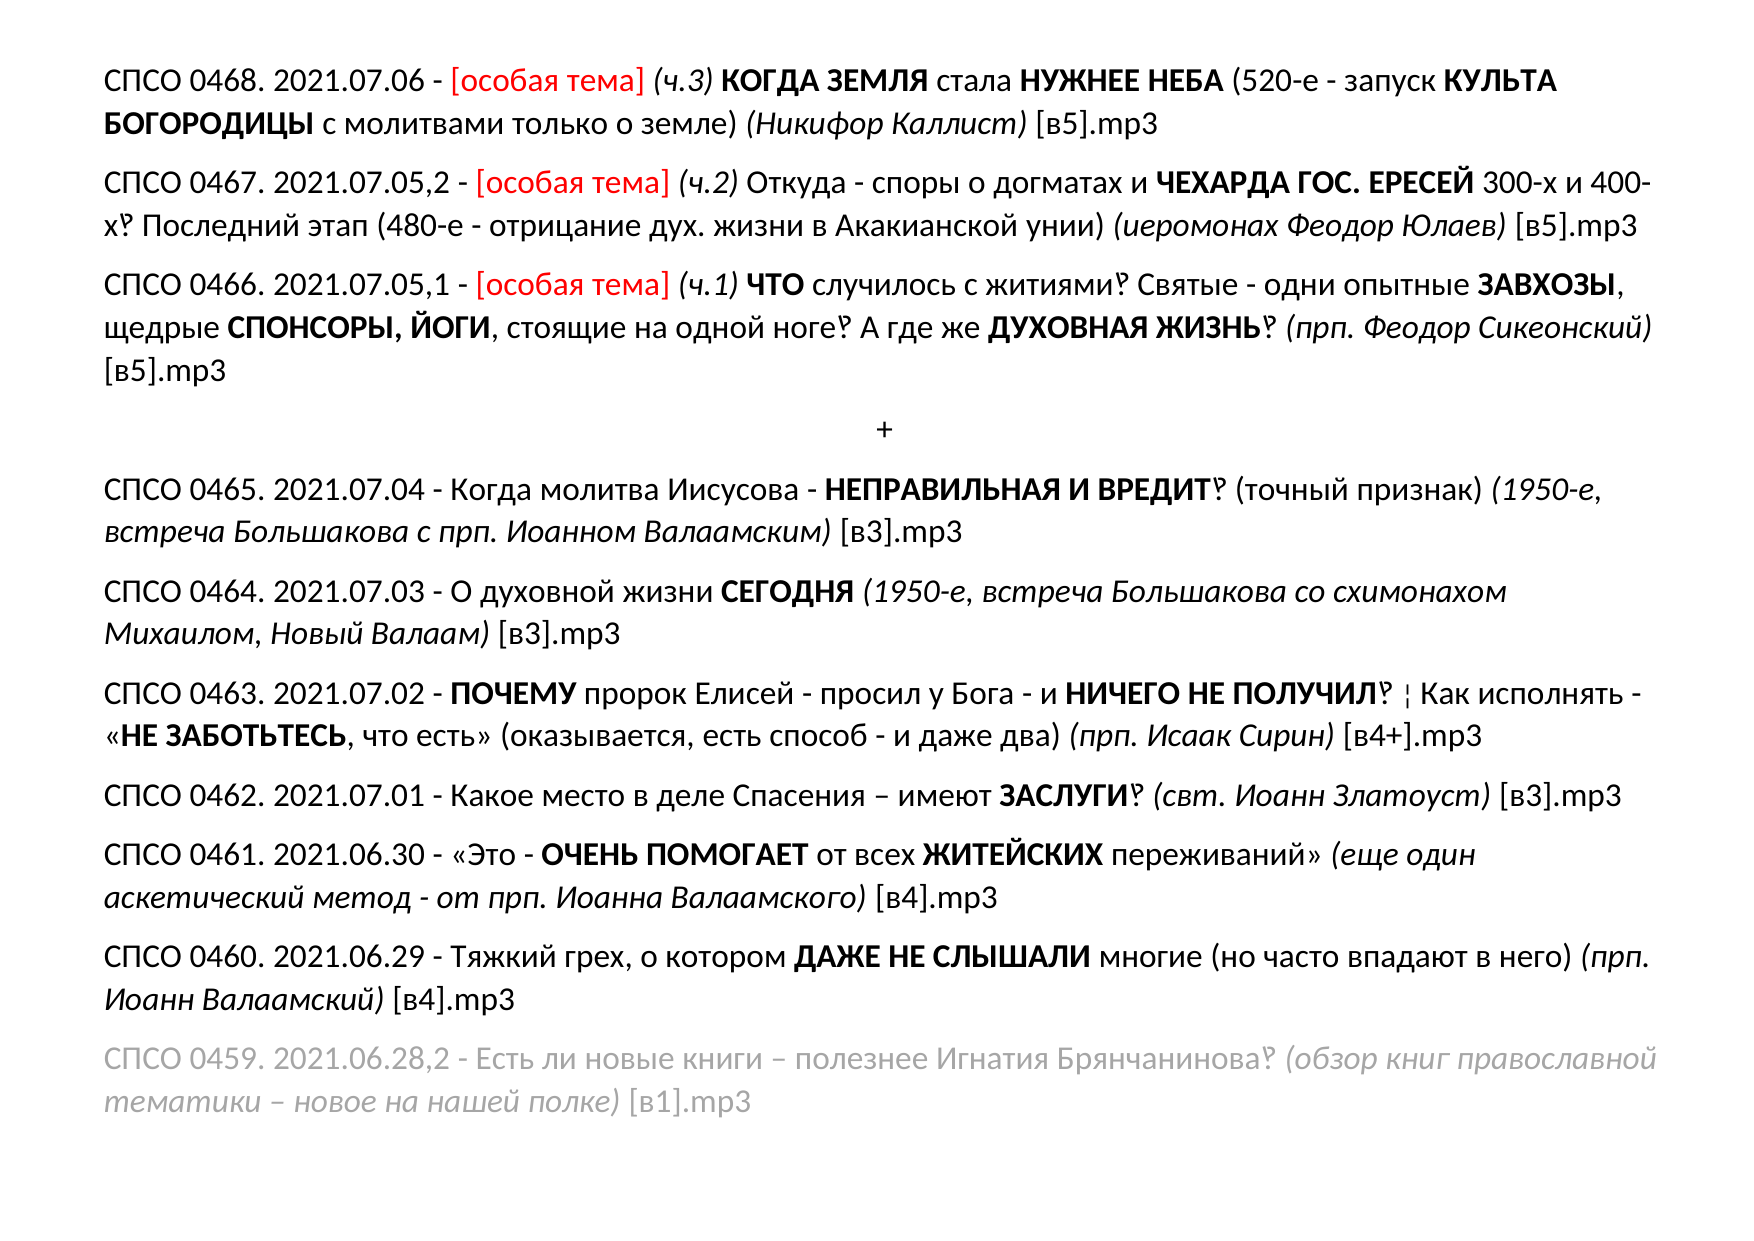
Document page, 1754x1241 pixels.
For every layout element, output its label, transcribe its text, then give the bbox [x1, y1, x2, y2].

text СПСО 0467. 2021.07.05,2 - [особая тема] (ч.2) Откуда - споры о догматах и ЧЕХАРДА ГОС. ЕРЕСЕЙ 300-х и 400-х‽ Последний этап (480-е - отрицание дух. жизни в Акакианской унии) (иеромонах Феодор Юлаев) [в5].mp3 [103, 161, 1665, 245]
text СПСО 0462. 2021.07.01 - Какое место в деле Спасения – имеют ЗАСЛУГИ‽ (свт. Иоанн Златоуст) [в3].mp3 [103, 774, 1665, 814]
text СПСО 0460. 2021.06.29 - Тяжкий грех, о котором ДАЖЕ НЕ СЛЫШАЛИ многие (но часто впадают в него) (прп. Иоанн Валаамский) [в4].mp3 [103, 935, 1665, 1019]
text + [103, 408, 1665, 449]
text СПСО 0459. 2021.06.28,2 - Есть ли новые книги – полезнее Игнатия Брянчанинова‽ (обзор книг православной тематики – новое на нашей полке) [в1].mp3 [103, 1037, 1665, 1121]
text СПСО 0468. 2021.07.06 - [особая тема] (ч.3) КОГДА ЗЕМЛЯ стала НУЖНЕЕ НЕБА (520-е - запуск КУЛЬТА БОГОРОДИЦЫ с молитвами только о земле) (Никифор Каллист) [в5].mp3 [103, 59, 1665, 143]
text СПСО 0464. 2021.07.03 - О духовной жизни СЕГОДНЯ (1950-е, встреча Большакова со схимонахом Михаилом, Новый Валаам) [в3].mp3 [103, 569, 1665, 653]
text СПСО 0461. 2021.06.30 - «Это - ОЧЕНЬ ПОМОГАЕТ от всех ЖИТЕЙСКИХ переживаний» (еще один аскетический метод - от прп. Иоанна Валаамского) [в4].mp3 [103, 833, 1665, 917]
text СПСО 0466. 2021.07.05,1 - [особая тема] (ч.1) ЧТО случилось с житиями‽ Святые - одни опытные ЗАВХОЗЫ, щедрые СПОНСОРЫ, ЙОГИ, стоящие на одной ноге‽ А где же ДУХОВНАЯ ЖИЗНЬ‽ (прп. Феодор Сикеонский) [в5].mp3 [103, 263, 1665, 389]
text СПСО 0465. 2021.07.04 - Когда молитва Иисусова - НЕПРАВИЛЬНАЯ И ВРЕДИТ‽ (точный признак) (1950-е, встреча Большакова с прп. Иоанном Валаамским) [в3].mp3 [103, 467, 1665, 551]
text СПСО 0463. 2021.07.02 - ПОЧЕМУ пророк Елисей - просил у Бога - и НИЧЕГО НЕ ПОЛУЧИЛ‽ ¦ Как исполнять - «НЕ ЗАБОТЬТЕСЬ, что есть» (оказывается, есть способ - и даже два) (прп. Исаак Сирин) [в4+].mp3 [103, 672, 1665, 755]
